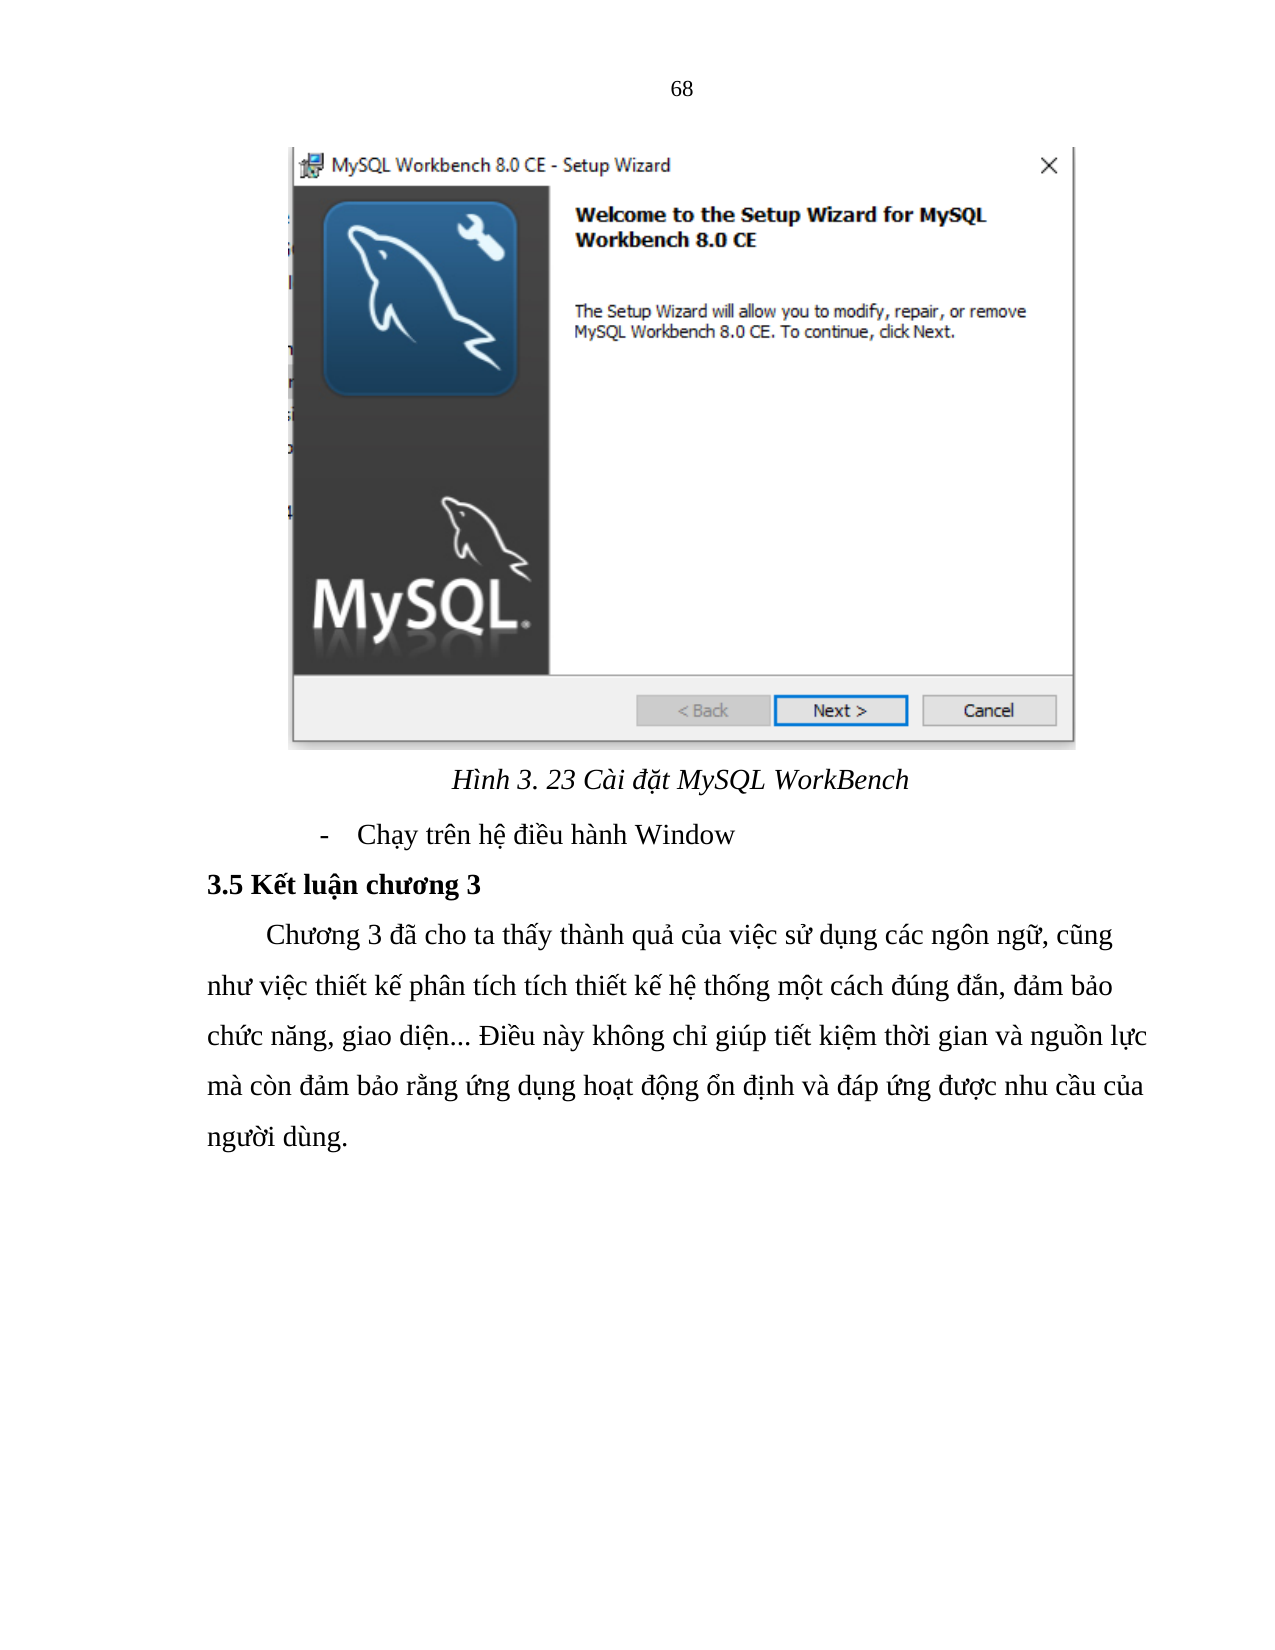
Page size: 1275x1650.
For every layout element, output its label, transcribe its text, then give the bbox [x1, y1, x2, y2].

text Chương 3 đã cho ta thấy thành quả của việc sử dụng các ngôn ngữ, cũng như việc thiết kế phân tích tích thiết kế hệ thống một cách đúng đắn, đảm bảo chức năng, giao diện... Điều này không chỉ giúp tiết kiệm thời gian và nguồn lực mà còn đảm bảo rằng ứng dụng hoạt động ổn định và đáp ứng được nhu cầu của người dùng. [207, 917, 1157, 1152]
list Chạy trên hệ điều hành Window [319, 817, 1157, 850]
picture [288, 147, 1076, 750]
text Hình 3. 23 Cài đặt MySQL WorkBench [207, 762, 1157, 796]
subtitle 3.5 Kết luận chương 3 [207, 867, 1157, 901]
